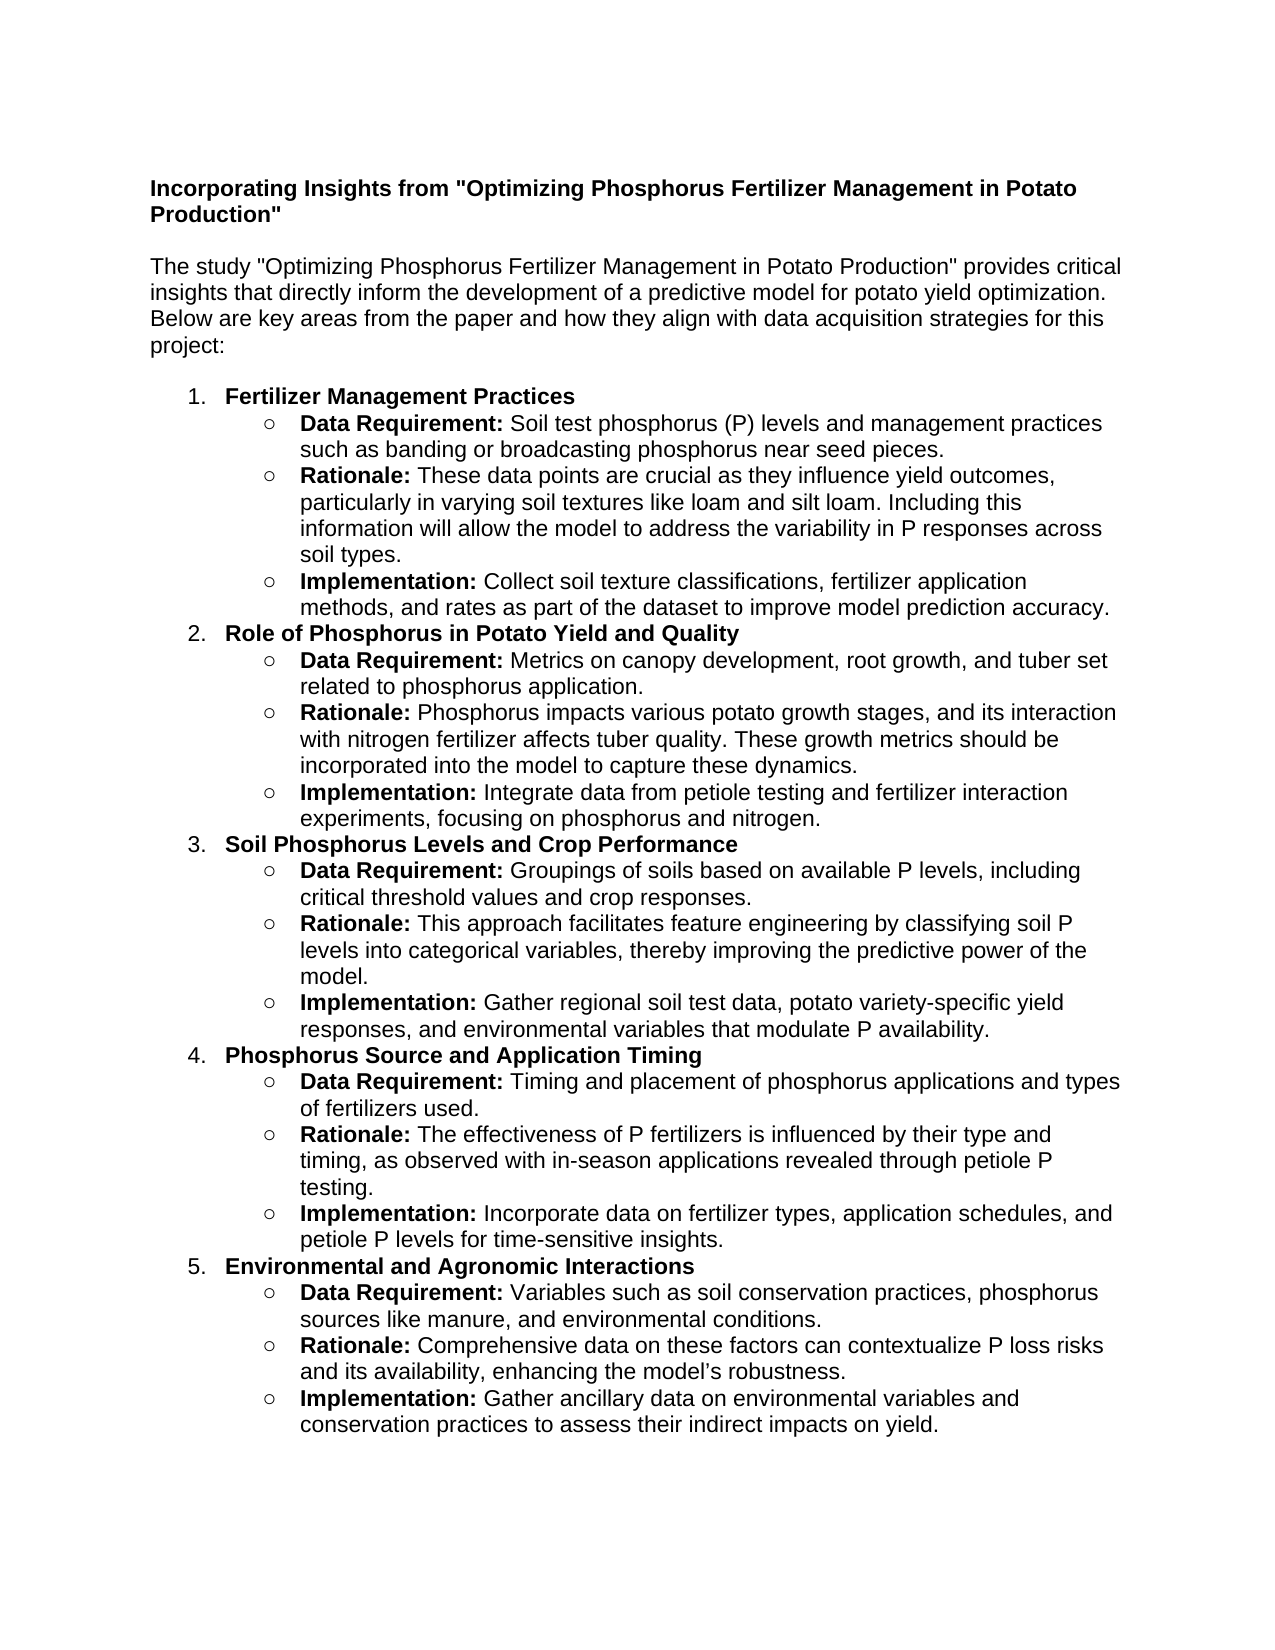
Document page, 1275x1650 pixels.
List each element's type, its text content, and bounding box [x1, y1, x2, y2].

list Rationale: Comprehensive data on these factors can contextualize P loss risks and its availability, enhancing the model’s robustness. [262, 1332, 1125, 1384]
list Data Requirement: Metrics on canopy development, root growth, and tuber set related to phosphorus application. [262, 647, 1125, 699]
list Implementation: Gather regional soil test data, potato variety-specific yield responses, and environmental variables that modulate P availability. [262, 989, 1125, 1042]
list Implementation: Collect soil texture classifications, fertilizer application methods, and rates as part of the dataset to improve model prediction accuracy. [262, 568, 1125, 620]
list Data Requirement: Variables such as soil conservation practices, phosphorus sources like manure, and environmental conditions. [262, 1279, 1125, 1332]
list Fertilizer Management Practices [187, 383, 1125, 409]
list Role of Phosphorus in Potato Yield and Quality [187, 620, 1125, 647]
list Data Requirement: Soil test phosphorus (P) levels and management practices such as banding or broadcasting phosphorus near seed pieces. [262, 409, 1125, 462]
list Data Requirement: Groupings of soils based on available P levels, including critical threshold values and crop responses. [262, 857, 1125, 910]
list Rationale: This approach facilitates feature engineering by classifying soil P levels into categorical variables, thereby improving the predictive power of the model. [262, 910, 1125, 989]
list Rationale: The effectiveness of P fertilizers is influenced by their type and timing, as observed with in-season applications revealed through petiole P testing. [262, 1121, 1125, 1200]
list Soil Phosphorus Levels and Crop Performance [187, 831, 1125, 857]
text The study "Optimizing Phosphorus Fertilizer Management in Potato Production" provides critical insights that directly inform the development of a predictive model for potato yield optimization. Below are key areas from the paper and how they align with data acquisition strategies for this project: [150, 253, 1125, 358]
list Data Requirement: Timing and placement of phosphorus applications and types of fertilizers used. [262, 1068, 1125, 1121]
list Phosphorus Source and Application Timing [187, 1042, 1125, 1068]
list Environmental and Agronomic Interactions [187, 1253, 1125, 1279]
list Implementation: Gather ancillary data on environmental variables and conservation practices to assess their indirect impacts on yield. [262, 1384, 1125, 1437]
text Incorporating Insights from "Optimizing Phosphorus Fertilizer Management in Potato Production" [150, 175, 1125, 228]
list Rationale: These data points are crucial as they influence yield outcomes, particularly in varying soil textures like loam and silt loam. Including this information will allow the model to address the variability in P responses across soil types. [262, 462, 1125, 568]
list Implementation: Integrate data from petiole testing and fertilizer interaction experiments, focusing on phosphorus and nitrogen. [262, 778, 1125, 831]
list Implementation: Incorporate data on fertilizer types, application schedules, and petiole P levels for time-sensitive insights. [262, 1200, 1125, 1253]
list Rationale: Phosphorus impacts various potato growth stages, and its interaction with nitrogen fertilizer affects tuber quality. These growth metrics should be incorporated into the model to capture these dynamics. [262, 699, 1125, 778]
